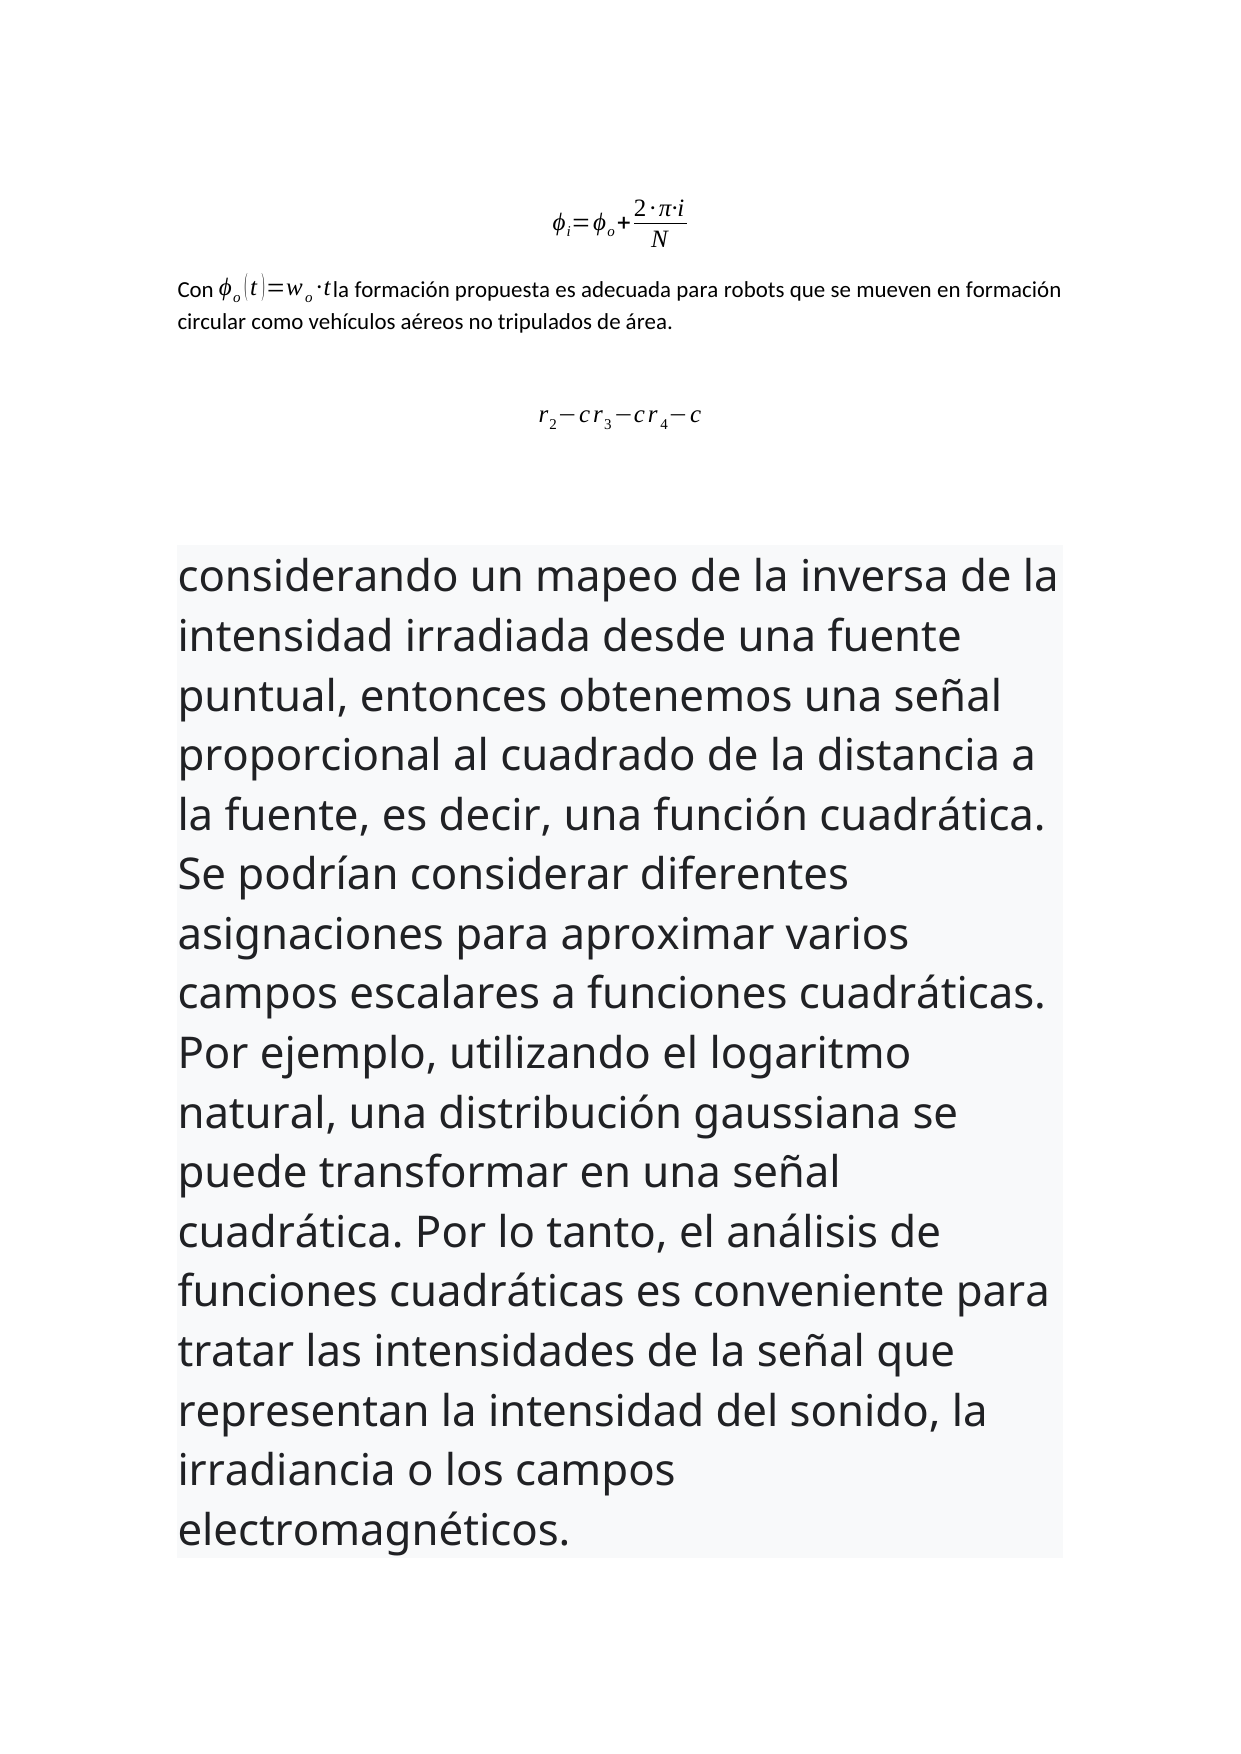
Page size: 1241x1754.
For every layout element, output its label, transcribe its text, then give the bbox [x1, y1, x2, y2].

text considerando un mapeo de la inversa de la intensidad irradiada desde una fuente puntual, entonces obtenemos una señal proporcional al cuadrado de la distancia a la fuente, es decir, una función cuadrática. Se podrían considerar diferentes asignaciones para aproximar varios campos escalares a funciones cuadráticas. Por ejemplo, utilizando el logaritmo natural, una distribución gaussiana se puede transformar en una señal cuadrática. Por lo tanto, el análisis de funciones cuadráticas es conveniente para tratar las intensidades de la señal que representan la intensidad del sonido, la irradiancia o los campos electromagnéticos. [177, 545, 1063, 1558]
text Con la formación propuesta es adecuada para robots que se mueven en formación circular como vehículos aéreos no tripulados de área. [177, 272, 1063, 335]
